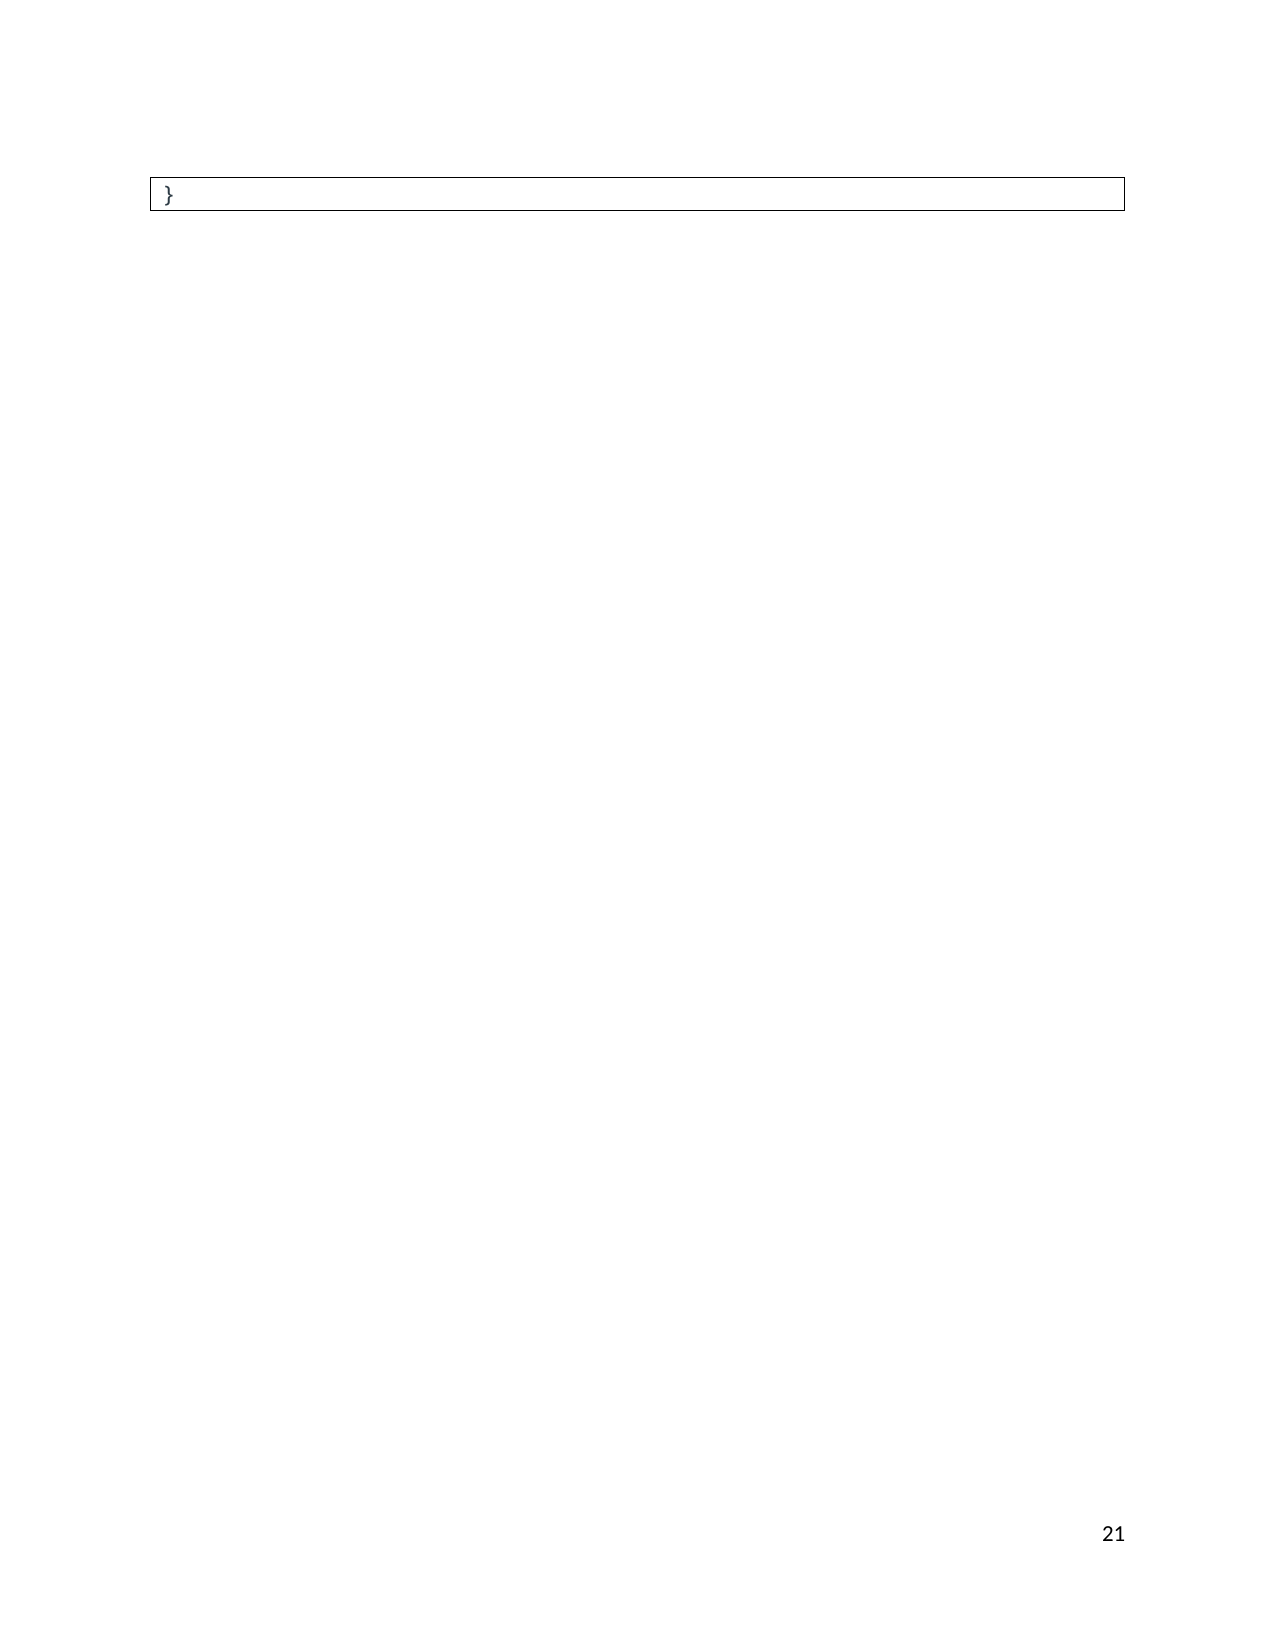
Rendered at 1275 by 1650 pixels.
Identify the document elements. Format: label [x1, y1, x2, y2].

table_cell [151, 178, 1124, 209]
